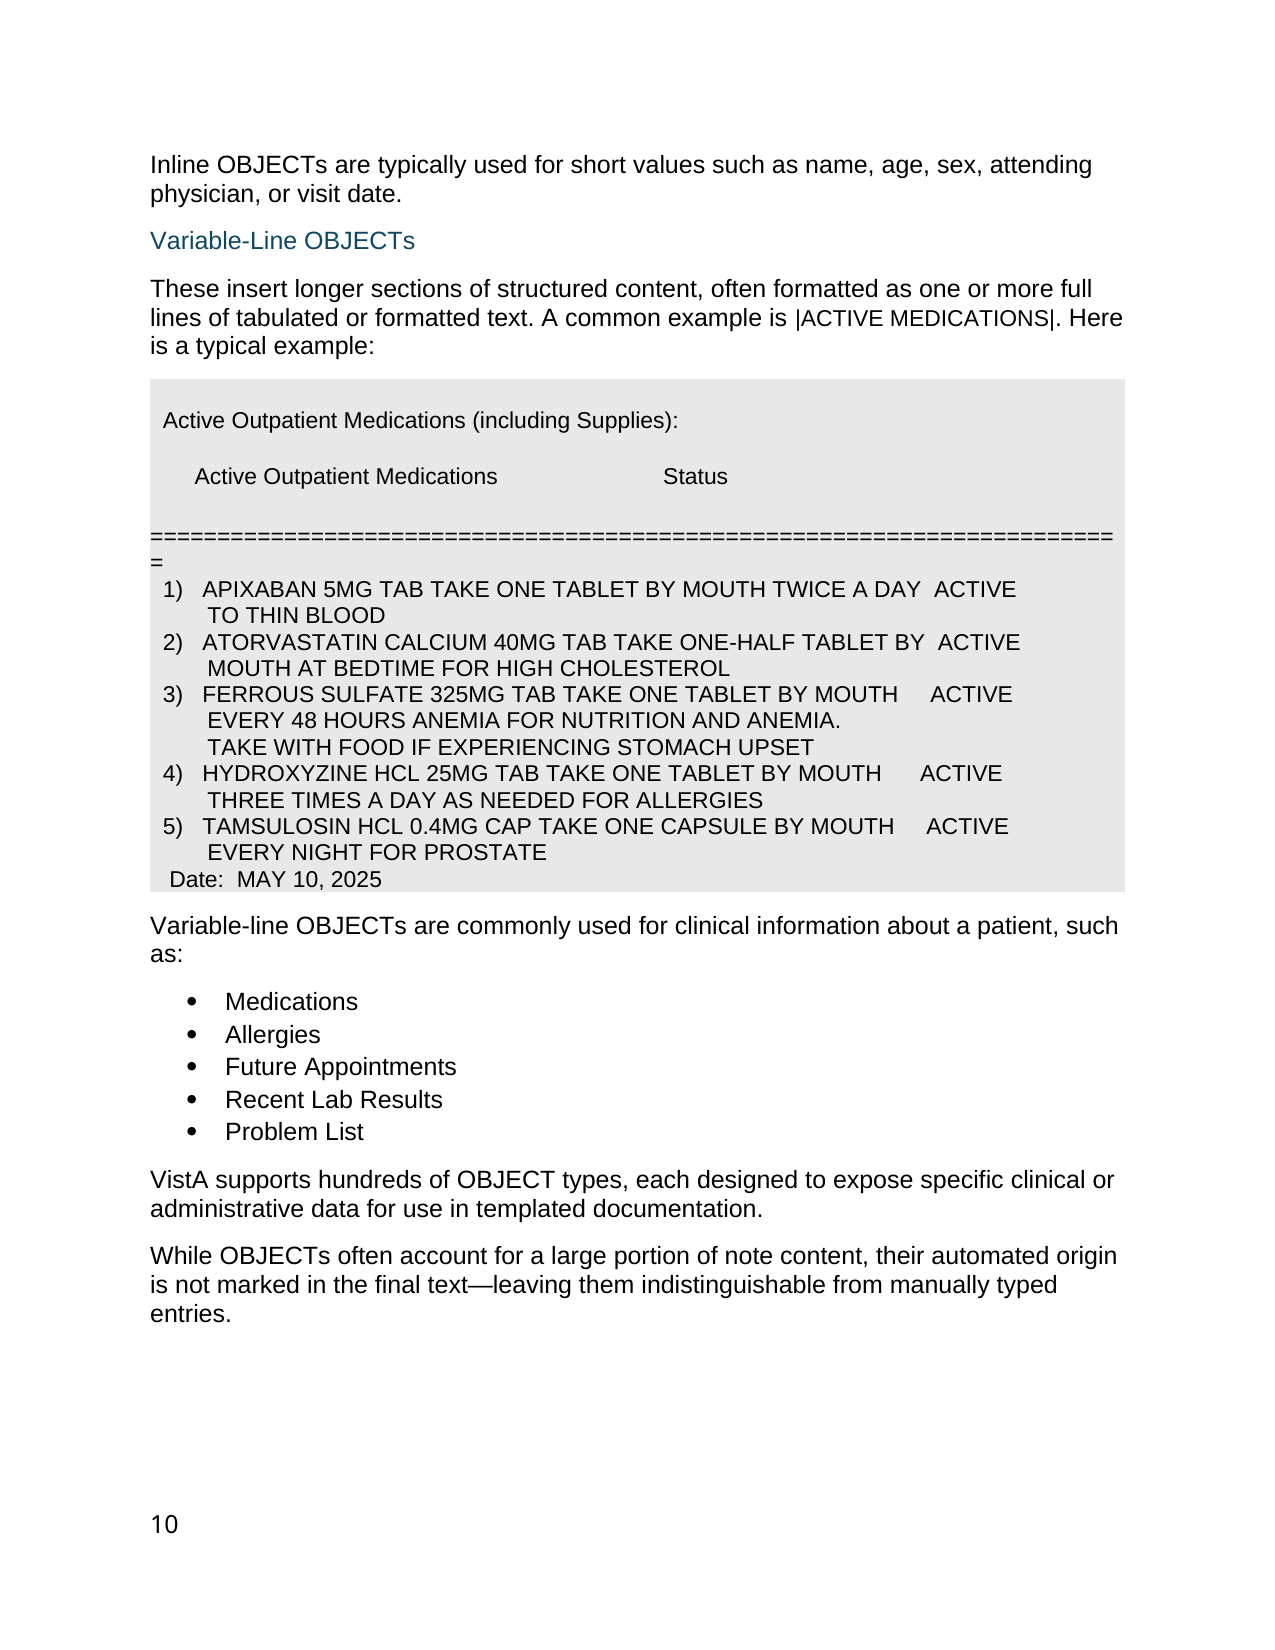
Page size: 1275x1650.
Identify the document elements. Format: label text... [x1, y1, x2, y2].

subtitle Variable-Line OBJECTs [150, 226, 1125, 255]
text While OBJECTs often account for a large portion of note content, their automated origin is not marked in the final text—leaving them indistinguishable from manually typed entries. [150, 1241, 1125, 1327]
list Problem List [187, 1117, 1125, 1146]
list Allergies [187, 1019, 1125, 1048]
list Future Appointments [187, 1052, 1125, 1081]
text Inline OBJECTs are typically used for short values such as name, age, sex, attending physician, or visit date. [150, 150, 1125, 207]
text Active Outpatient Medications (including Supplies): Active Outpatient Medications Status ========================================================================= 1) APIXABAN 5MG TAB TAKE ONE TABLET BY MOUTH TWICE A DAY ACTIVE TO THIN BLOOD 2) ATORVASTATIN CALCIUM 40MG TAB TAKE ONE-HALF TABLET BY ACTIVE MOUTH AT BEDTIME FOR HIGH CHOLESTEROL 3) FERROUS SULFATE 325MG TAB TAKE ONE TABLET BY MOUTH ACTIVE EVERY 48 HOURS ANEMIA FOR NUTRITION AND ANEMIA. TAKE WITH FOOD IF EXPERIENCING STOMACH UPSET 4) HYDROXYZINE HCL 25MG TAB TAKE ONE TABLET BY MOUTH ACTIVE THREE TIMES A DAY AS NEEDED FOR ALLERGIES 5) TAMSULOSIN HCL 0.4MG CAP TAKE ONE CAPSULE BY MOUTH ACTIVE EVERY NIGHT FOR PROSTATE Date: MAY 10, 2025 [150, 379, 1125, 892]
text These insert longer sections of structured content, often formatted as one or more full lines of tabulated or formatted text. A common example is |ACTIVE MEDICATIONS|. Here is a typical example: [150, 274, 1125, 360]
text VistA supports hundreds of OBJECT types, each designed to expose specific clinical or administrative data for use in templated documentation. [150, 1165, 1125, 1222]
list Recent Lab Results [187, 1085, 1125, 1114]
list Medications [187, 987, 1125, 1016]
text Variable-line OBJECTs are commonly used for clinical information about a patient, such as: [150, 911, 1125, 968]
